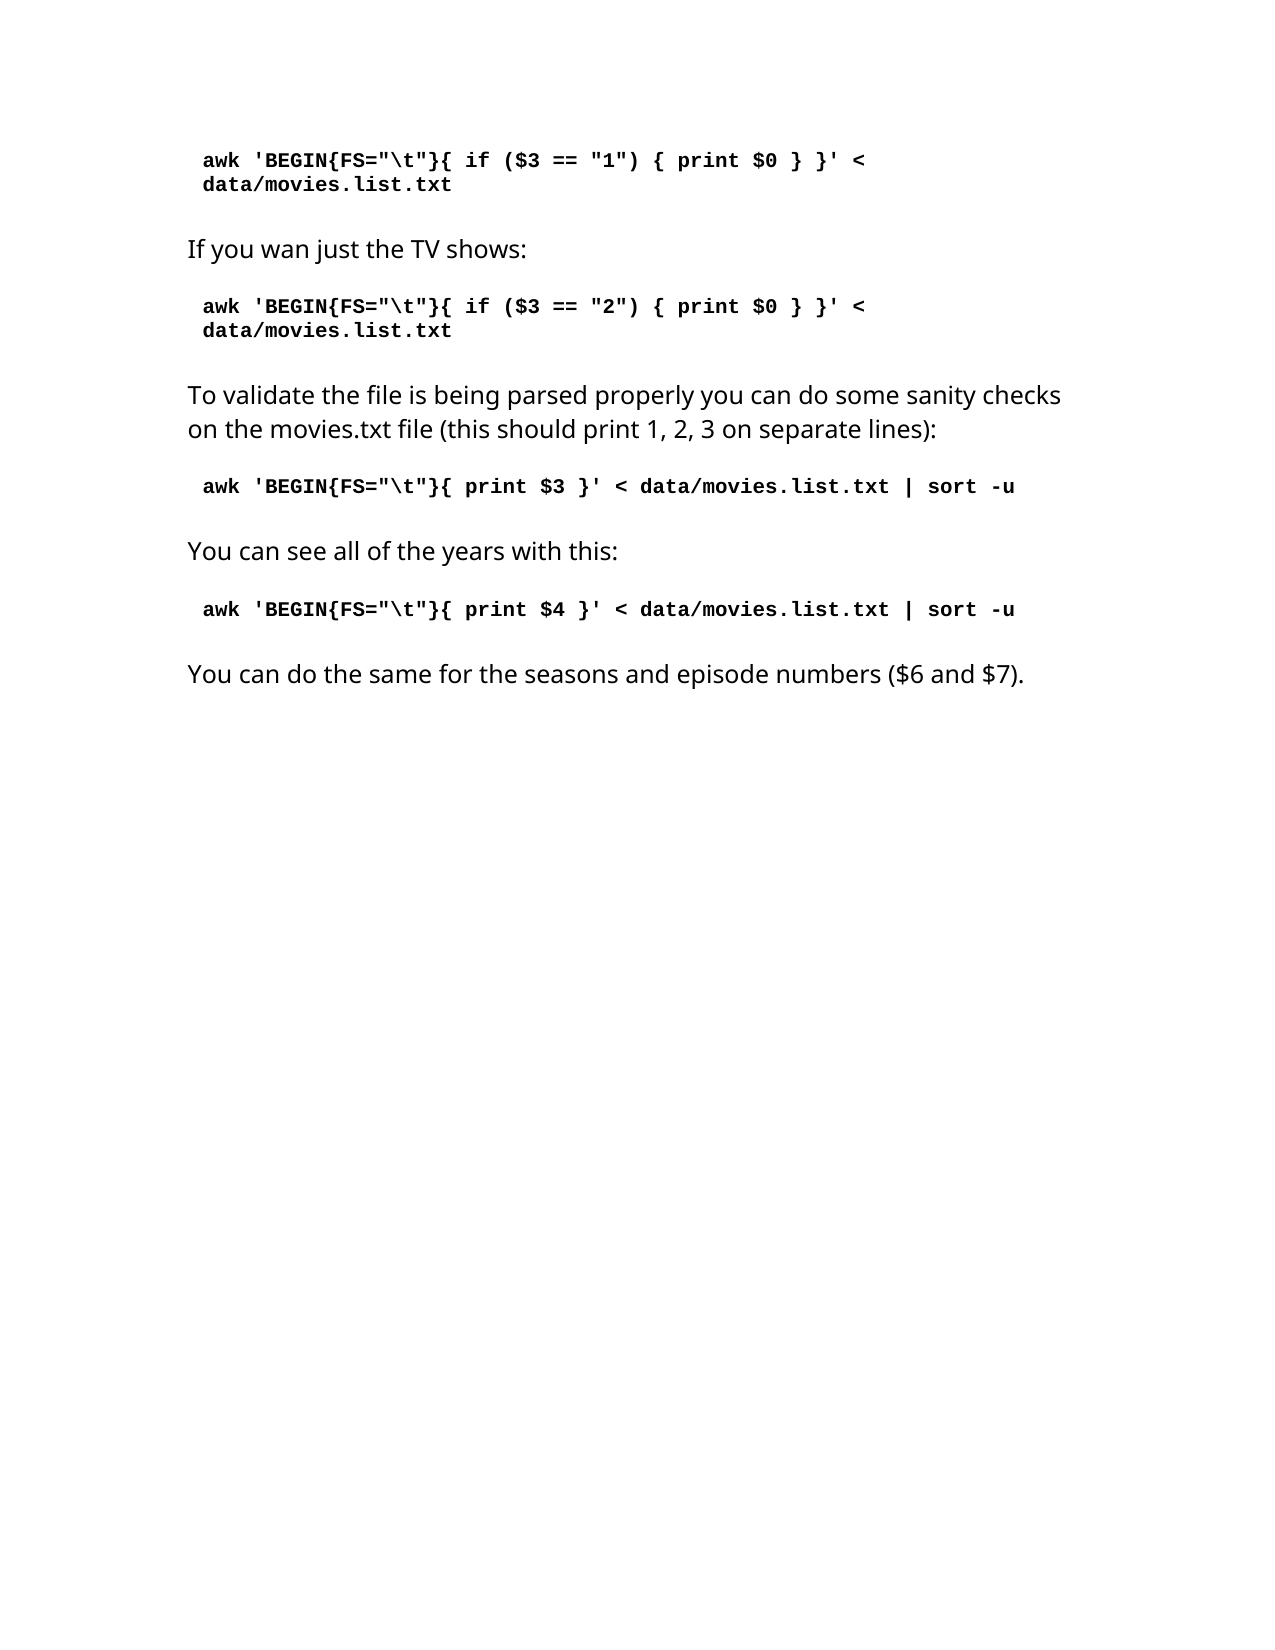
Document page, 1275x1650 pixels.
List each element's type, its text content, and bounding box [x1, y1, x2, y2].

text awk 'BEGIN{FS="\t"}{ print $4 }' < data/movies.list.txt | sort -u [202, 599, 1087, 622]
text You can see all of the years with this: [187, 534, 1087, 568]
text awk 'BEGIN{FS="\t"}{ if ($3 == "2") { print $0 } }' < data/movies.list.txt [202, 296, 1087, 343]
text You can do the same for the seasons and episode numbers ($6 and $7). [187, 657, 1087, 691]
text To validate the file is being parsed properly you can do some sanity checks on the movies.txt file (this should print 1, 2, 3 on separate lines): [187, 377, 1087, 446]
text awk 'BEGIN{FS="\t"}{ if ($3 == "1") { print $0 } }' < data/movies.list.txt [202, 150, 1087, 197]
text awk 'BEGIN{FS="\t"}{ print $3 }' < data/movies.list.txt | sort -u [202, 476, 1087, 500]
text If you wan just the TV shows: [187, 231, 1087, 265]
